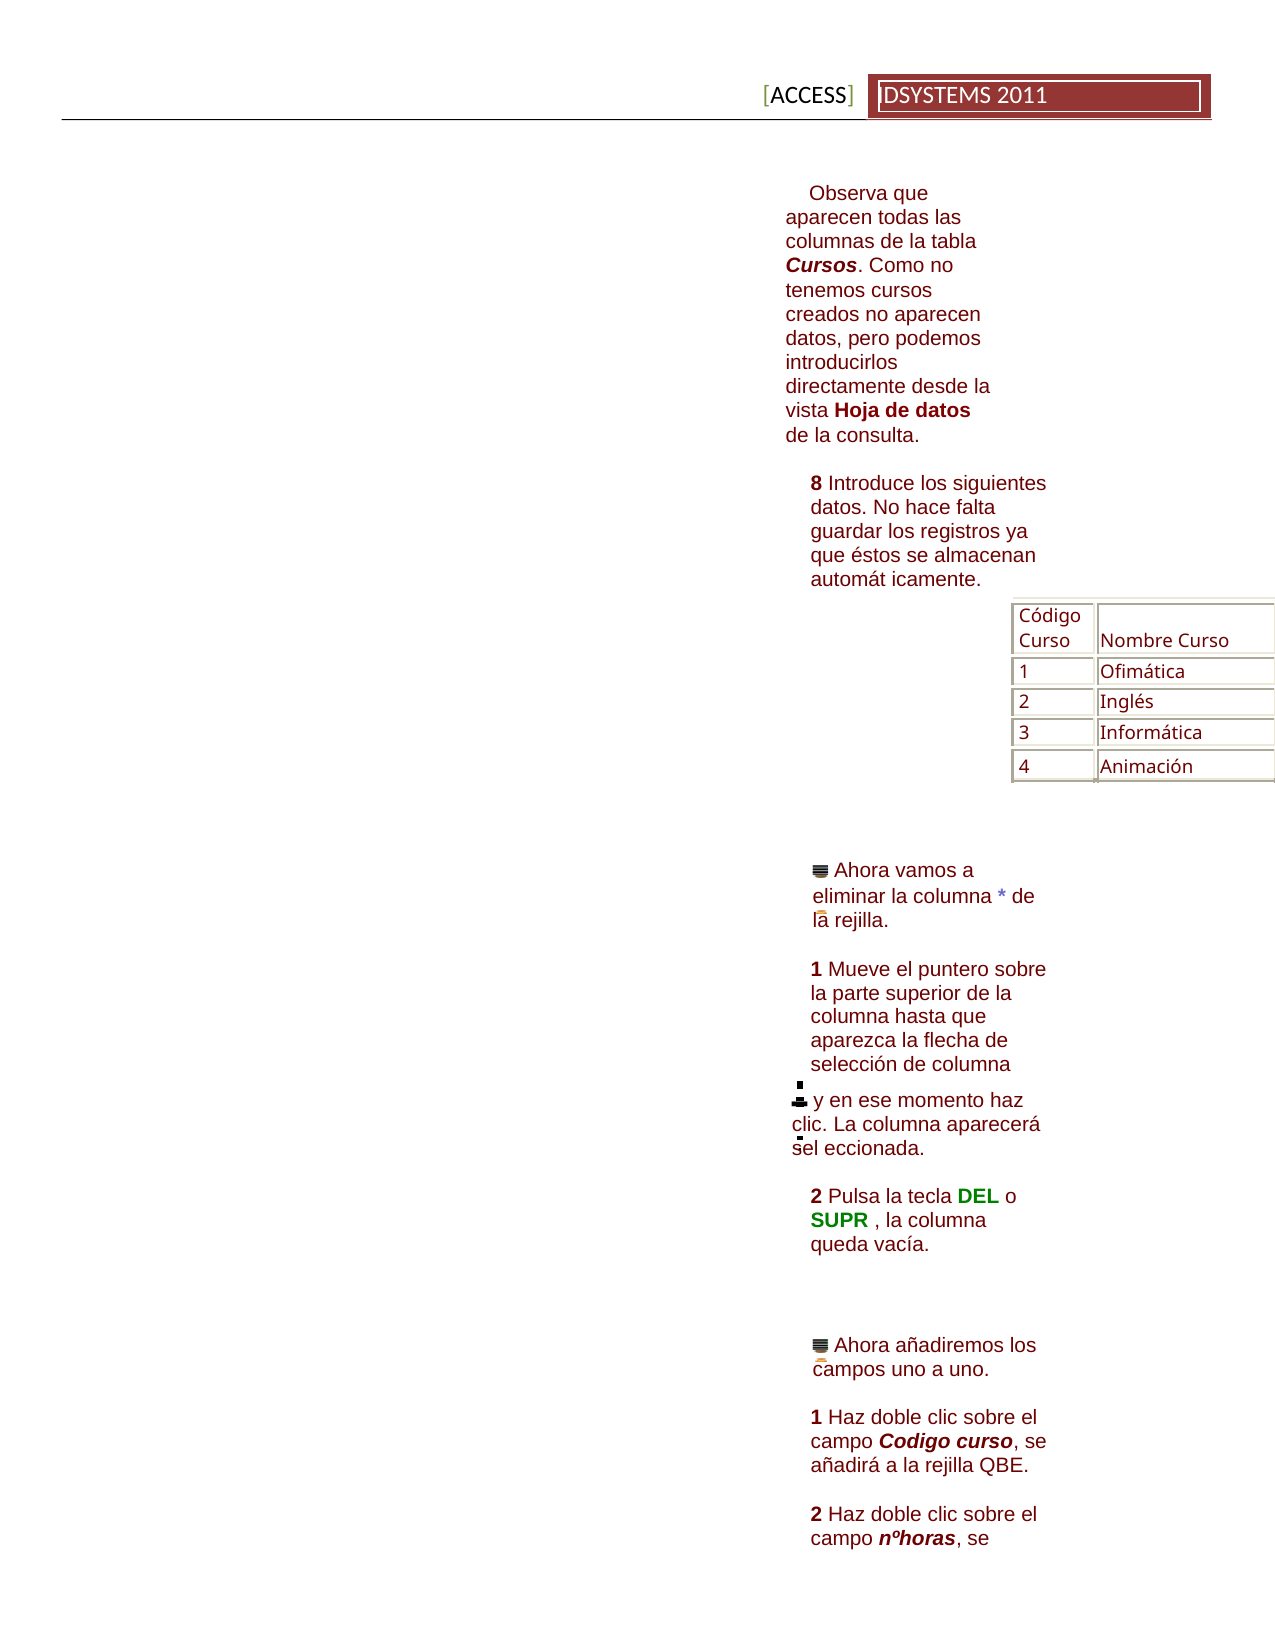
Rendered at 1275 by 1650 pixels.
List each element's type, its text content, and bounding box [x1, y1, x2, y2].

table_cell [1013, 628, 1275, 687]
text Observa que aparecen todas las columnas de la tabla Cursos. Como no tenemos cursos creados no aparecen datos, pero podemos introducirlos directamente desde la vista Hoja de datos de la consulta. [785, 181, 998, 446]
picture [791, 1097, 808, 1107]
picture [812, 865, 829, 878]
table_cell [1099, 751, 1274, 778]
text 2 Pulsa la tecla DEL o SUPR , la columna queda vacía. [810, 1184, 1050, 1256]
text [810, 1502, 1050, 1550]
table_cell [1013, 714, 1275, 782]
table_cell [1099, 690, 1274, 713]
text 1 Mueve el puntero sobre la parte superior de la columna hasta que aparezca la flecha de selección de columna [810, 956, 1050, 1076]
text [ACCESS] IDSYSTEMS 2011 [762, 79, 1050, 109]
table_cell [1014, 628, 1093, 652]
text Ahora vamos a eliminar la columna * de la rejilla. [812, 858, 1050, 932]
text 8 Introduce los siguientes datos. No hace falta guardar los registros ya que éstos se almacenan automát icamente. [810, 471, 1050, 590]
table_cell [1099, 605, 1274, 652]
text 1 Haz doble clic sobre el campo Codigo curso, se añadirá a la rejilla QBE. [810, 1405, 1050, 1477]
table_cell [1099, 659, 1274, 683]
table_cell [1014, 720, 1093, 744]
text Ahora añadiremos los campos uno a uno. [812, 1333, 1050, 1381]
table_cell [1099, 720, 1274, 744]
picture [812, 1339, 829, 1353]
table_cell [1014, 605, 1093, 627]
text y en ese momento haz clic. La columna aparecerá sel eccionada. [792, 1087, 1050, 1159]
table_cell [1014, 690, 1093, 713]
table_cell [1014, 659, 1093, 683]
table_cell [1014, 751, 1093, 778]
